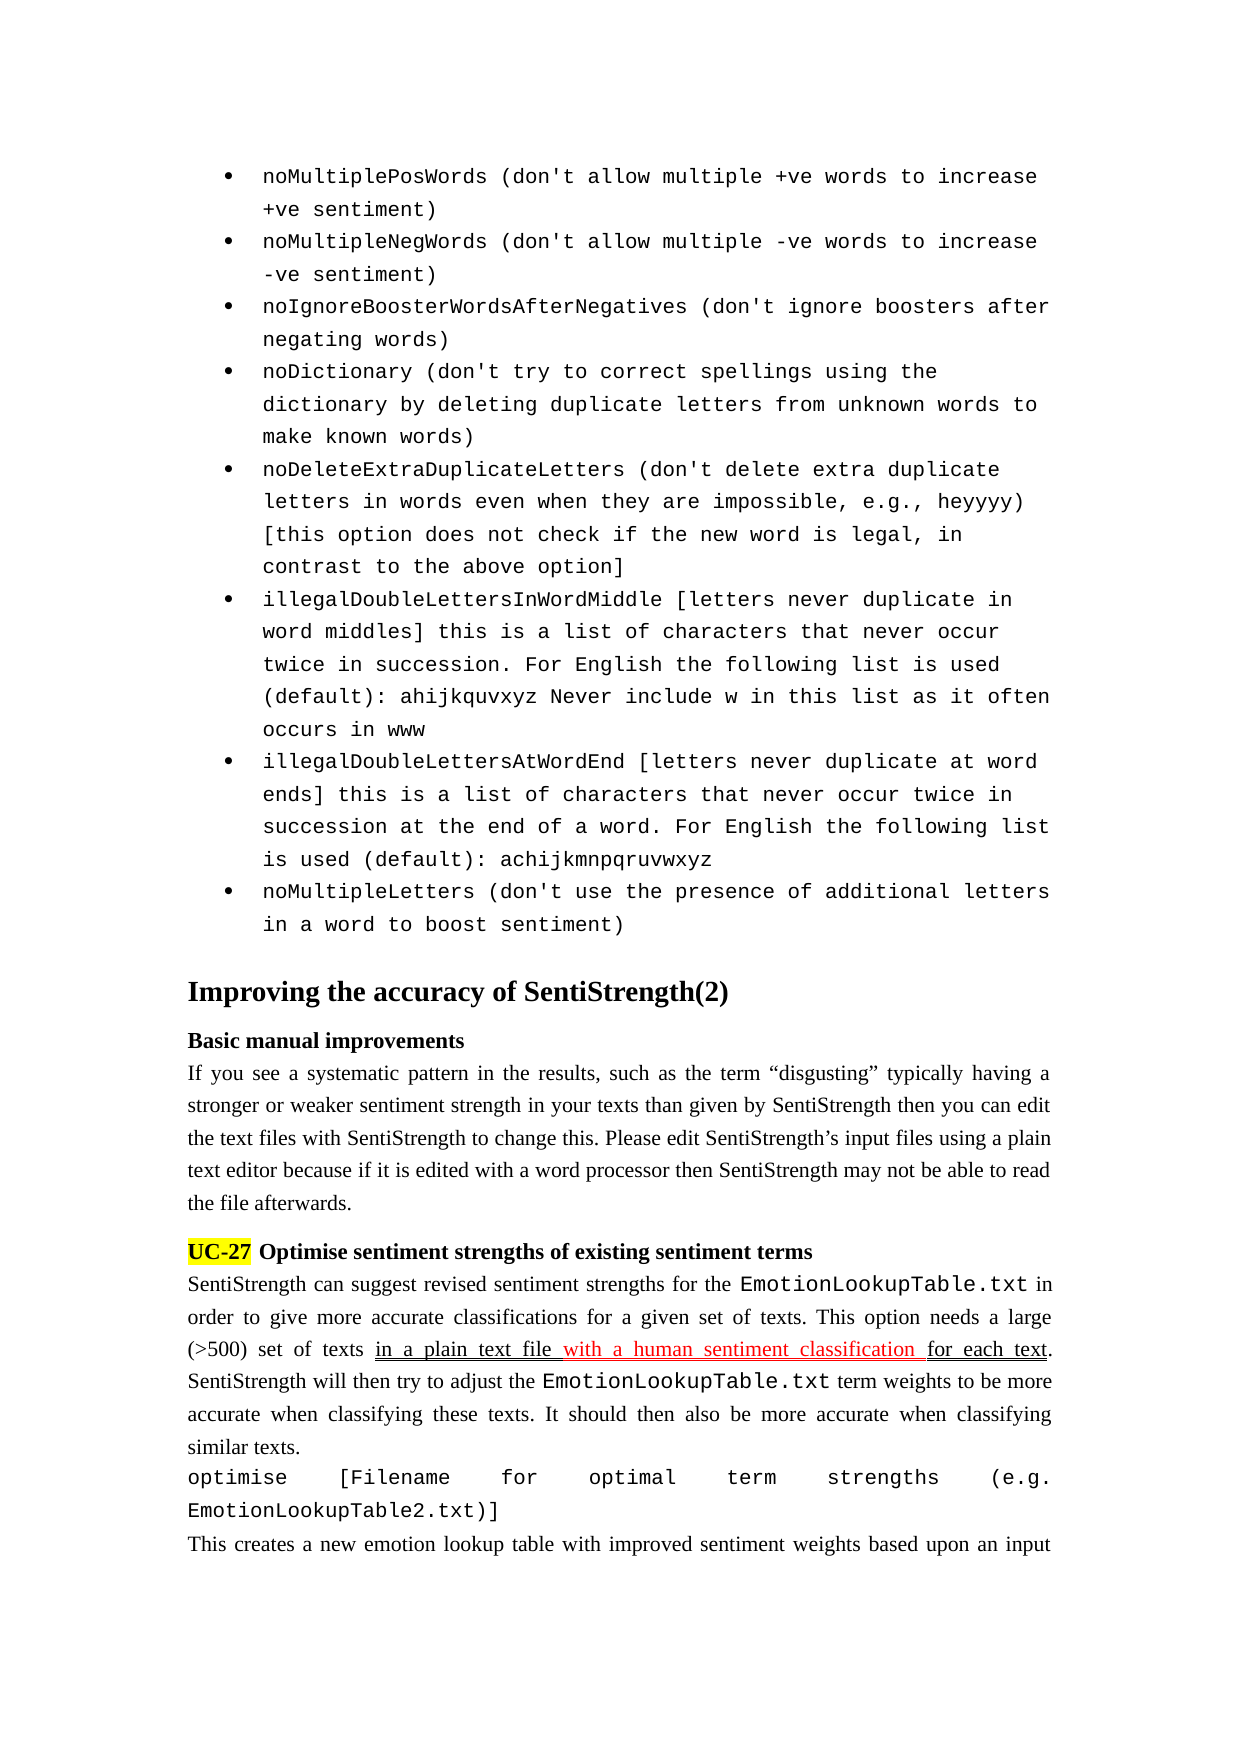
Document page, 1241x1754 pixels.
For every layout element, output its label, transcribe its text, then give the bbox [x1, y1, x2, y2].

list noMultiplePosWords (don't allow multiple +ve words to increase +ve sentiment) [225, 162, 1053, 227]
subtitle UC-27 Optimise sentiment strengths of existing sentiment terms [187, 1235, 1053, 1268]
subtitle Basic manual improvements [187, 1024, 1053, 1056]
list noDictionary (don't try to correct spellings using the dictionary by deleting duplicate letters from unknown words to make known words) [225, 357, 1053, 454]
subtitle Improving the accuracy of SentiStrength(2) [187, 959, 1053, 1024]
list noMultipleLetters (don't use the presence of additional letters in a word to boost sentiment) [225, 877, 1053, 942]
text If you see a systematic pattern in the results, such as the term “disgusting” typically having a stronger or weaker sentiment strength in your texts than given by SentiStrength then you can edit the text files with SentiStrength to change this. Please edit SentiStrength’s input files using a plain text editor because if it is edited with a word processor then SentiStrength may not be able to read the file afterwards. [187, 1056, 1053, 1219]
text SentiStrength can suggest revised sentiment strengths for the EmotionLookupTable.txt in order to give more accurate classifications for a given set of texts. This option needs a large (>500) set of texts in a plain text file with a human sentiment classification for each text. SentiStrength will then try to adjust the EmotionLookupTable.txt term weights to be more accurate when classifying these texts. It should then also be more accurate when classifying similar texts. [187, 1268, 1053, 1463]
list illegalDoubleLettersAtWordEnd [letters never duplicate at word ends] this is a list of characters that never occur twice in succession at the end of a word. For English the following list is used (default): achijkmnpqruvwxyz [225, 747, 1053, 877]
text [187, 1528, 1053, 1560]
list illegalDoubleLettersInWordMiddle [letters never duplicate in word middles] this is a list of characters that never occur twice in succession. For English the following list is used (default): ahijkquvxyz Never include w in this list as it often occurs in www [225, 584, 1053, 747]
text optimise [Filename for optimal term strengths (e.g. EmotionLookupTable2.txt)] [187, 1463, 1053, 1528]
list noDeleteExtraDuplicateLetters (don't delete extra duplicate letters in words even when they are impossible, e.g., heyyyy) [this option does not check if the new word is legal, in contrast to the above option] [225, 454, 1053, 584]
list noIgnoreBoosterWordsAfterNegatives (don't ignore boosters after negating words) [225, 292, 1053, 357]
list noMultipleNegWords (don't allow multiple -ve words to increase -ve sentiment) [225, 227, 1053, 292]
